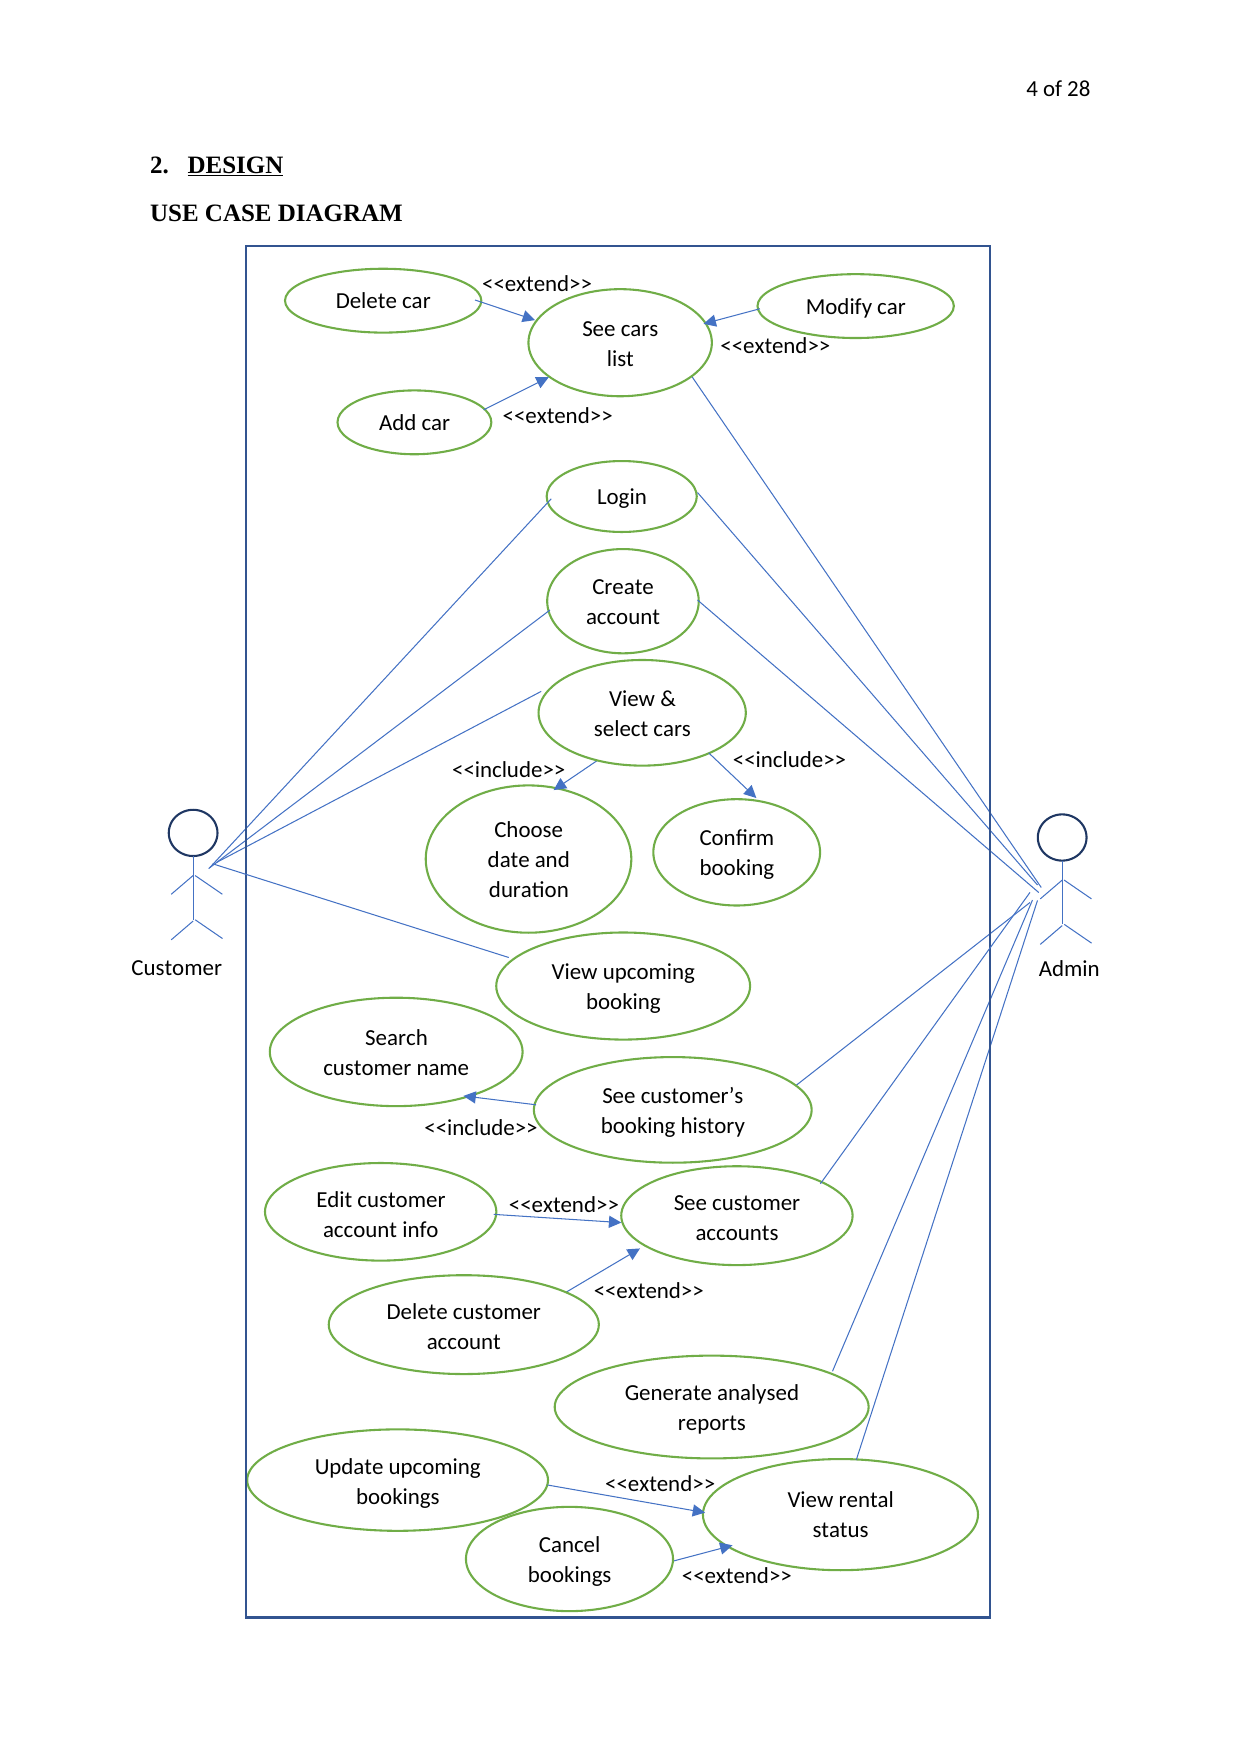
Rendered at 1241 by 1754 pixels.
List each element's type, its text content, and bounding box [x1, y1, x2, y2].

list DESIGN [150, 150, 1090, 179]
text USE CASE DIAGRAM [150, 198, 1090, 226]
